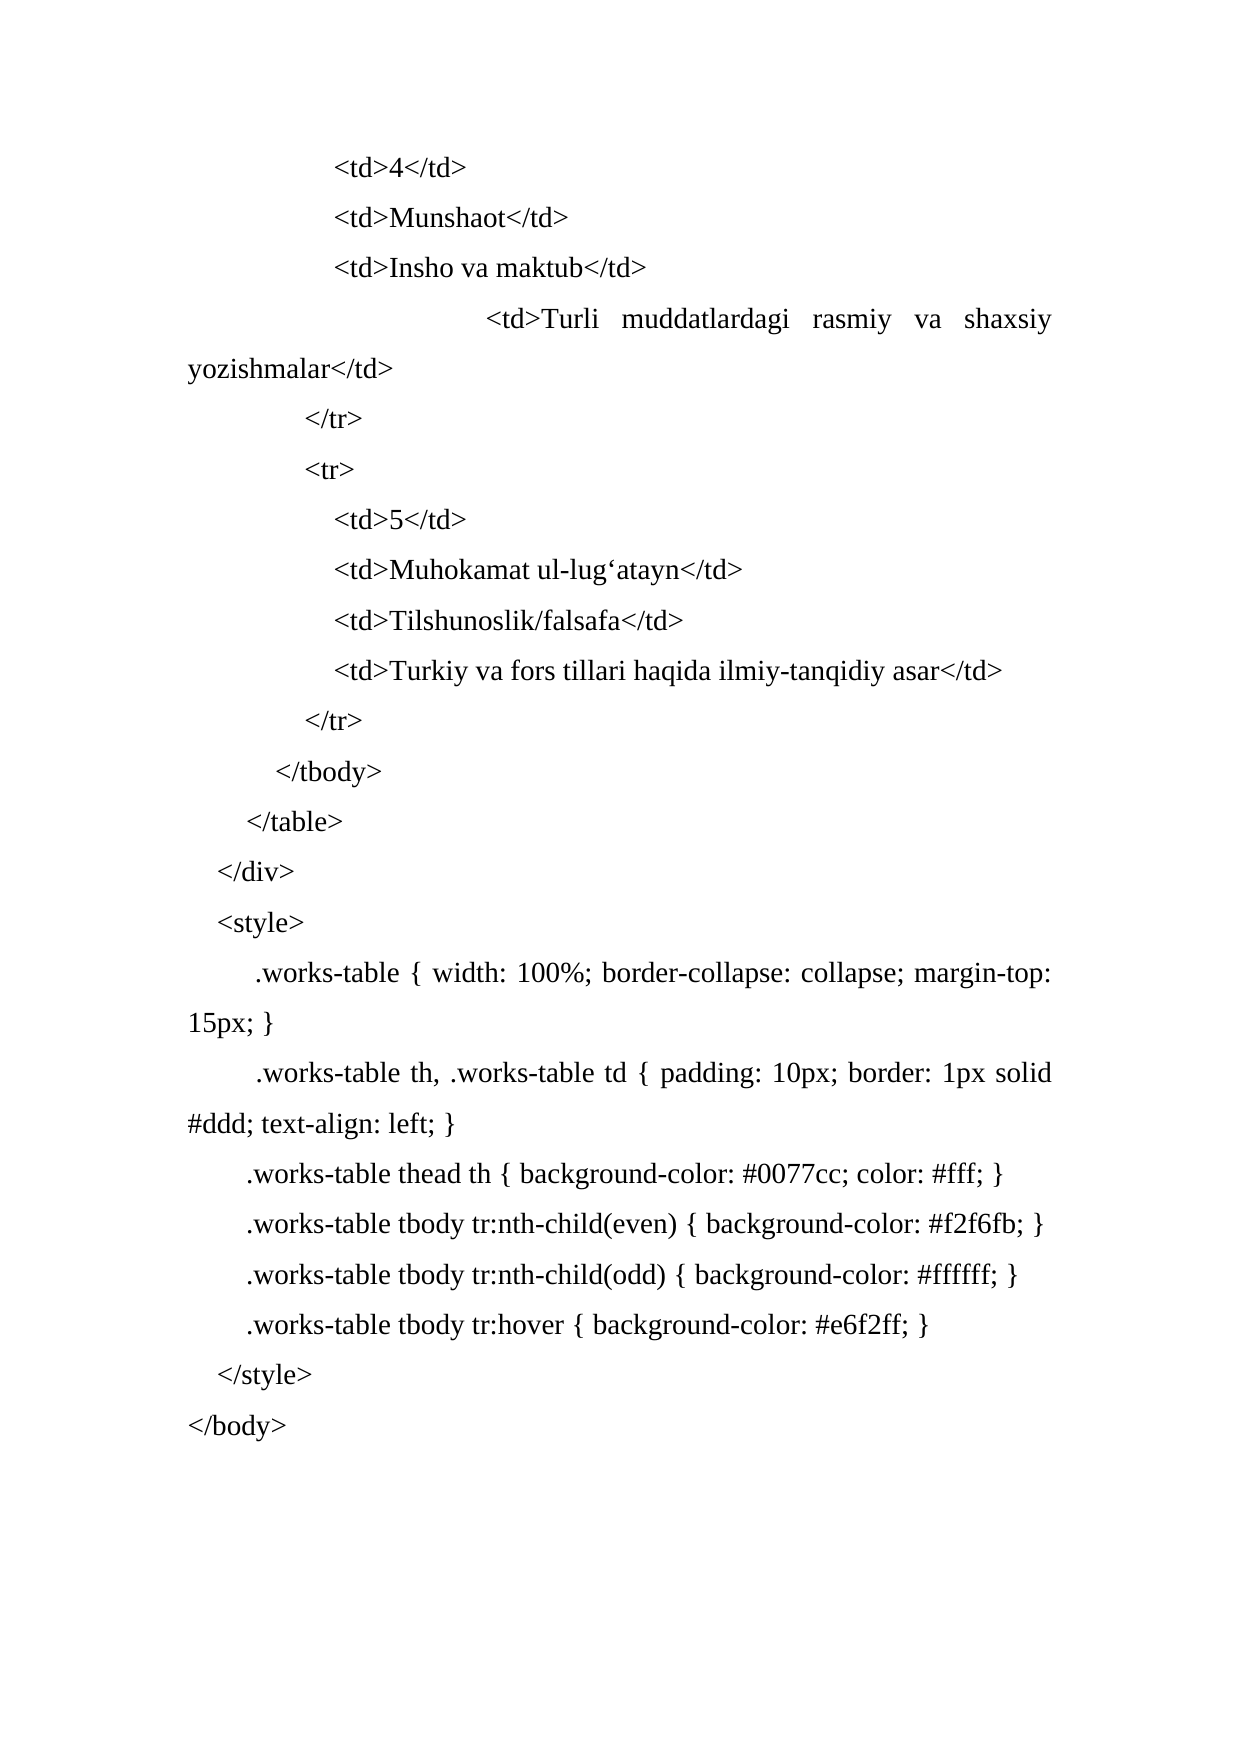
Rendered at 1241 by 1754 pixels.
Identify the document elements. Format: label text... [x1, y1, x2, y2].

text </tr> [187, 703, 1053, 737]
text </table> [187, 804, 1053, 838]
text .works-table tbody tr:nth-child(odd) { background-color: #ffffff; } [187, 1257, 1053, 1290]
text .works-table tbody tr:hover { background-color: #e6f2ff; } [187, 1307, 1053, 1341]
text </tbody> [187, 754, 1053, 787]
text <td>Turkiy va fors tillari haqida ilmiy-tanqidiy asar</td> [187, 653, 1053, 687]
text .works-table thead th { background-color: #0077cc; color: #fff; } [187, 1156, 1053, 1190]
text <td>Turli muddatlardagi rasmiy va shaxsiy yozishmalar</td> [187, 301, 1053, 385]
text <td>Muhokamat ul-lug‘atayn</td> [187, 552, 1053, 586]
text <td>5</td> [187, 502, 1053, 536]
text .works-table tbody tr:nth-child(even) { background-color: #f2f6fb; } [187, 1207, 1053, 1240]
text <td>Tilshunoslik/falsafa</td> [187, 603, 1053, 636]
text </style> [187, 1357, 1053, 1391]
text <tr> [187, 452, 1053, 485]
text <td>Insho va maktub</td> [187, 251, 1053, 284]
text <td>4</td> [187, 150, 1053, 183]
text .works-table th, .works-table td { padding: 10px; border: 1px solid #ddd; text-align: left; } [187, 1056, 1053, 1139]
text .works-table { width: 100%; border-collapse: collapse; margin-top: 15px; } [187, 955, 1053, 1039]
text <td>Munshaot</td> [187, 200, 1053, 234]
text </body> [187, 1408, 1053, 1441]
text <style> [187, 905, 1053, 938]
text </div> [187, 854, 1053, 888]
text </tr> [187, 402, 1053, 435]
